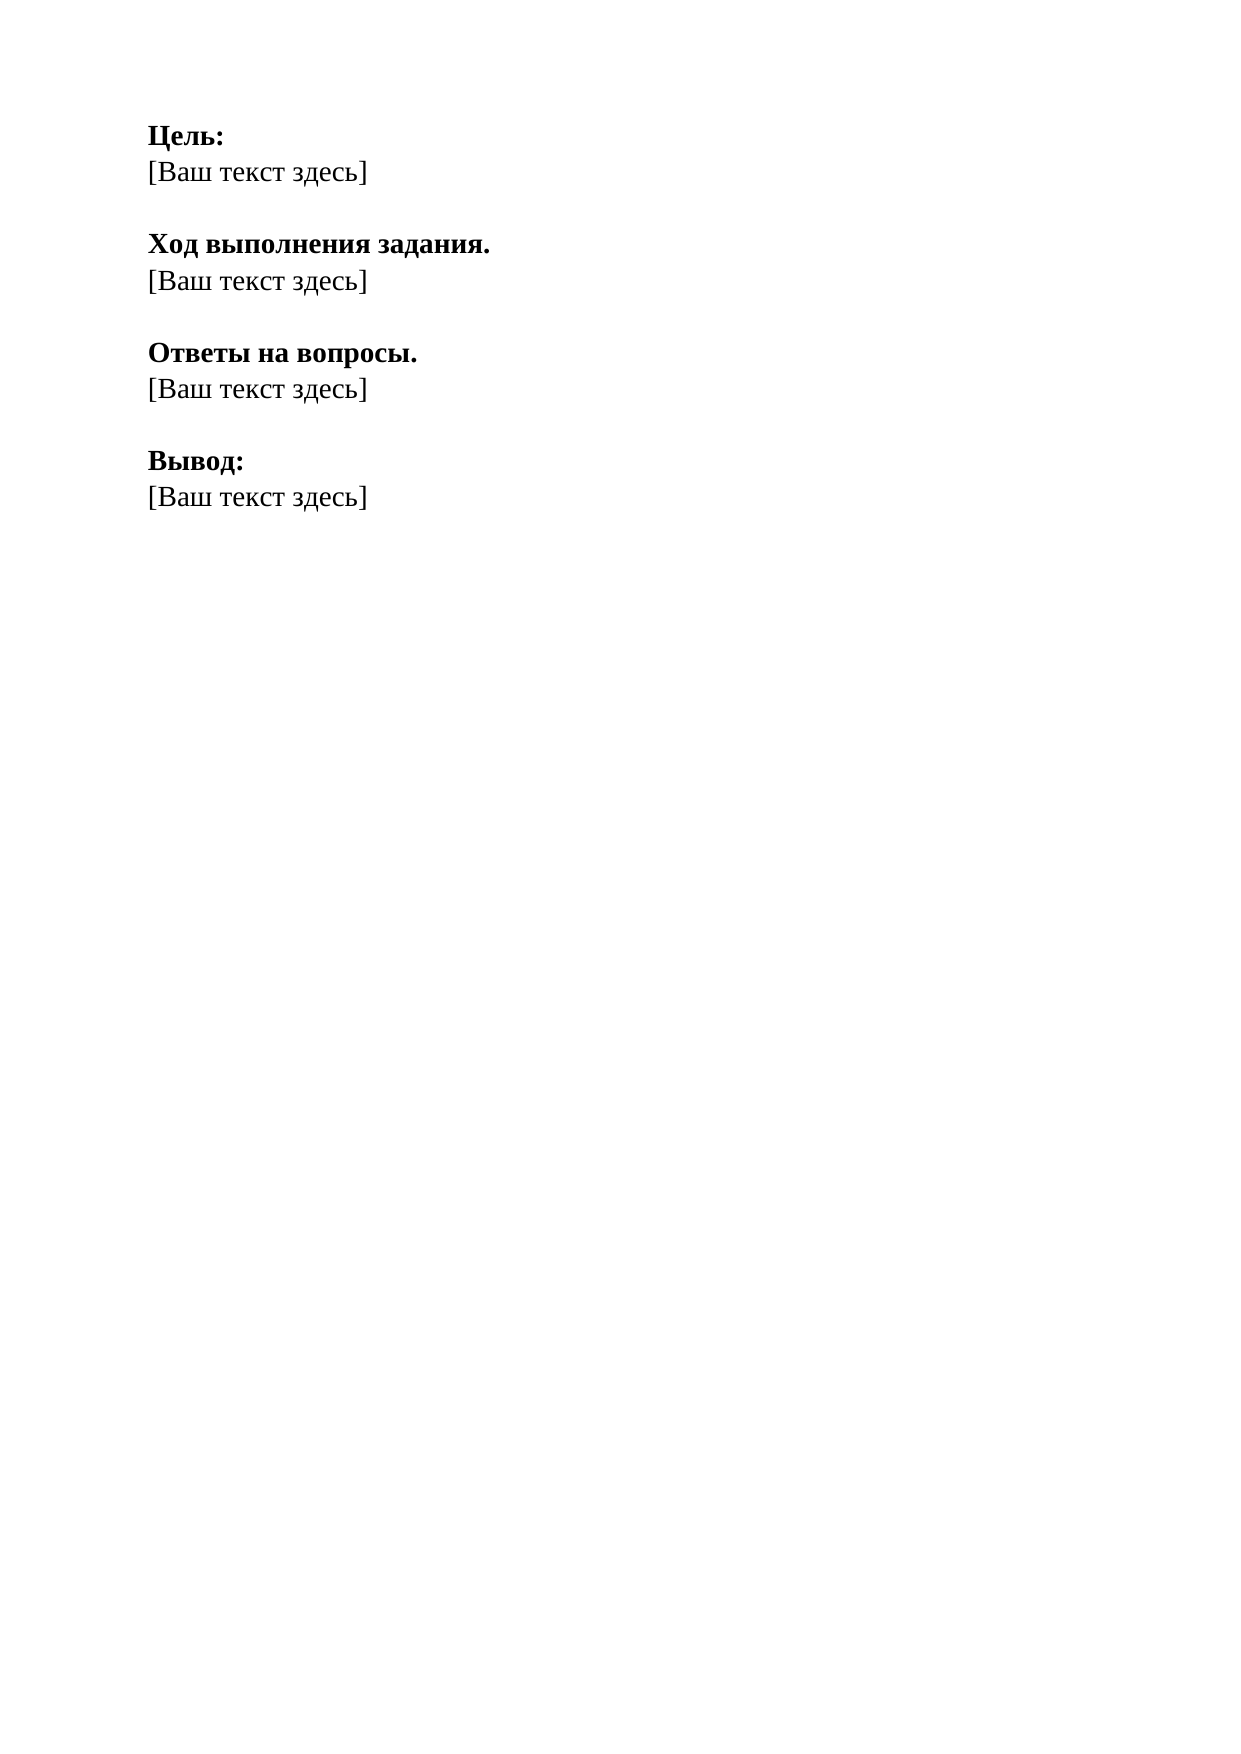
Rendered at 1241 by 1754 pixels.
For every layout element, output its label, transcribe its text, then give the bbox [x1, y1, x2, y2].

text Ход выполнения задания. [148, 227, 1152, 260]
text Ответы на вопросы. [148, 335, 1152, 368]
text [Ваш текст здесь] [148, 479, 1152, 513]
text Вывод: [148, 443, 1152, 477]
text [Ваш текст здесь] [148, 371, 1152, 405]
text [Ваш текст здесь] [148, 154, 1152, 188]
text [Ваш текст здесь] [148, 263, 1152, 296]
text Цель: [148, 118, 1152, 152]
